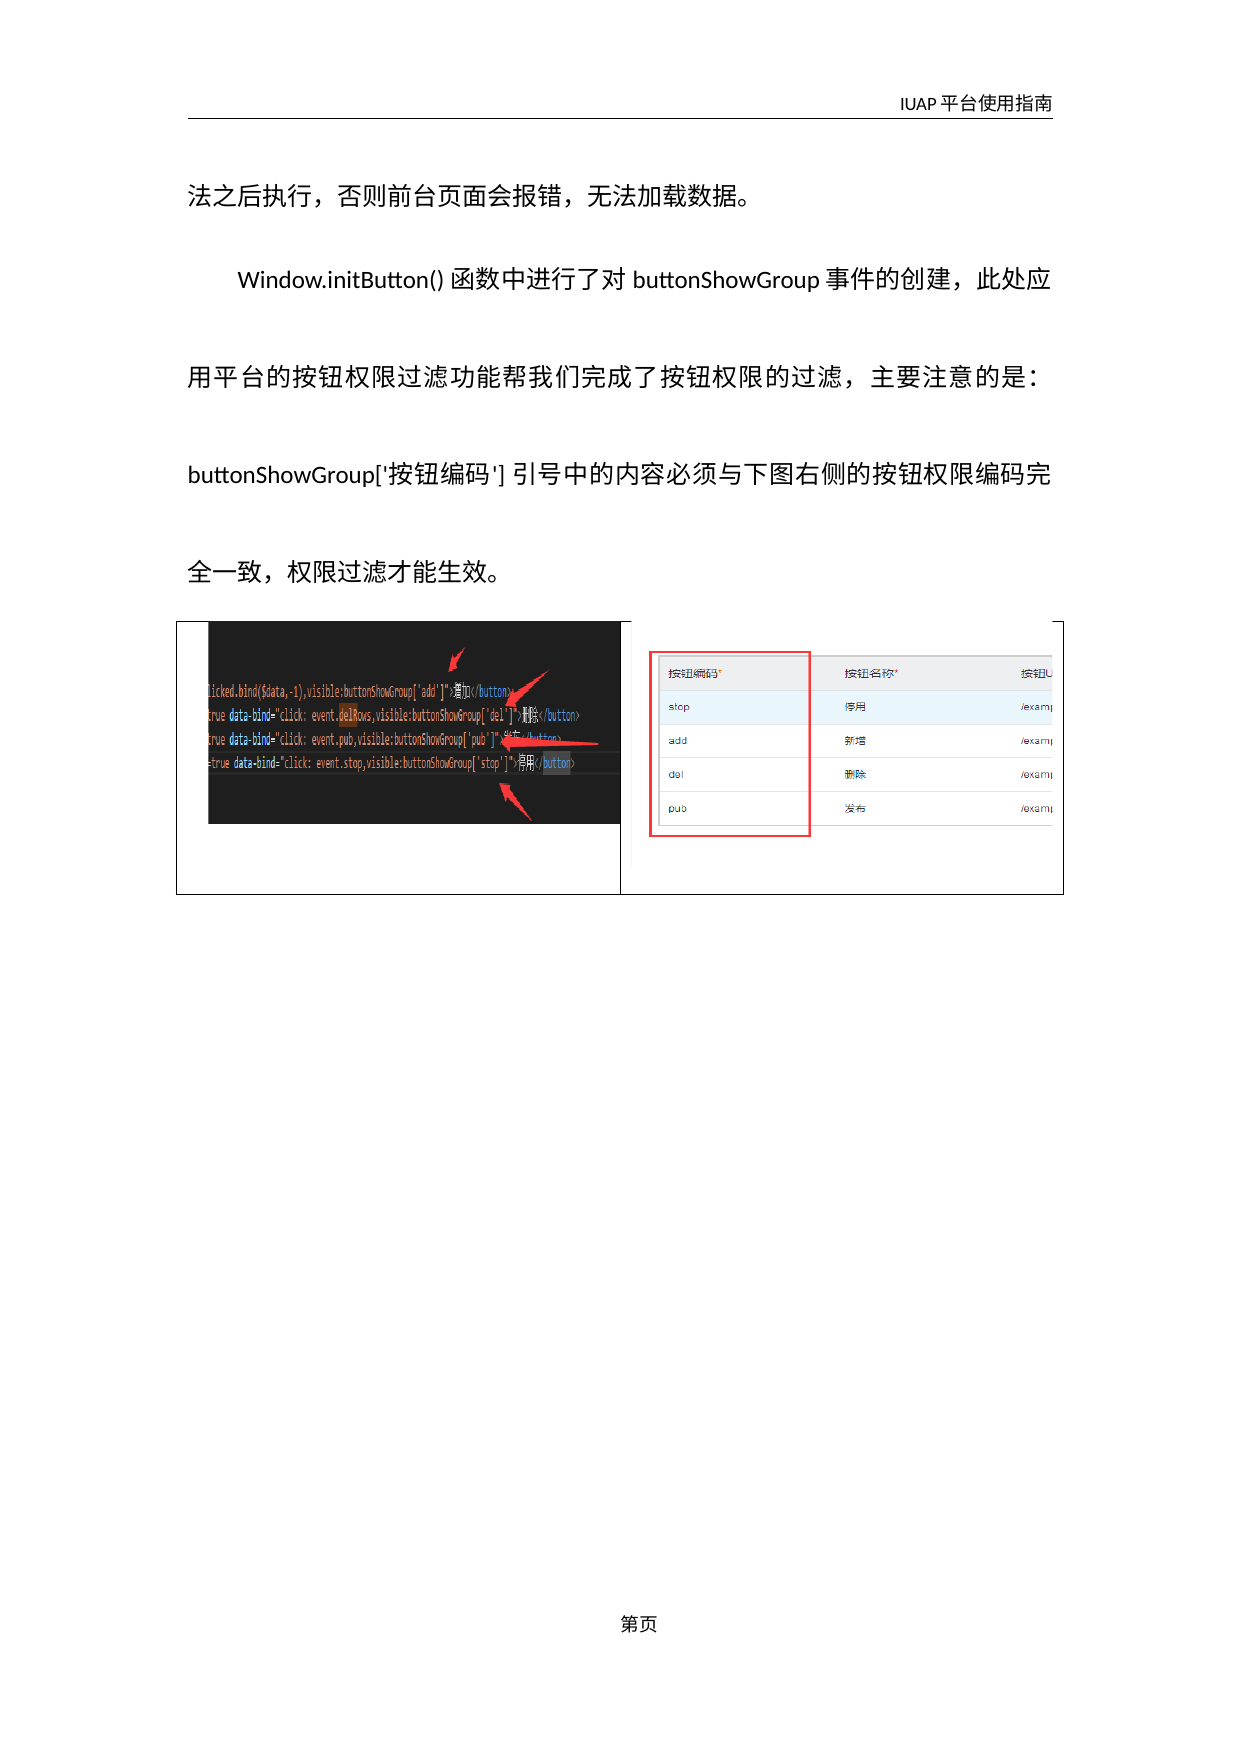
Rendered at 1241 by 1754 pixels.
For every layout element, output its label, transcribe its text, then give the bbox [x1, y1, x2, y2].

table_header [621, 622, 1063, 894]
table_header [177, 622, 620, 894]
picture [631, 621, 1053, 867]
text Window.initButton() 函数中进行了对buttonShowGroup事件的创建，此处应用平台的按钮权限过滤功能帮我们完成了按钮权限的过滤，主要注意的是：buttonShowGroup['按钮编码'] 引号中的内容必须与下图右侧的按钮权限编码完全一致，权限过滤才能生效。 [187, 245, 1053, 603]
picture [208, 621, 620, 824]
text 注意两段代码的位置，页面初始化的功能必须在ko.cleanNode(element)方法之后执行，否则前台页面会报错，无法加载数据。 [187, 162, 1053, 227]
